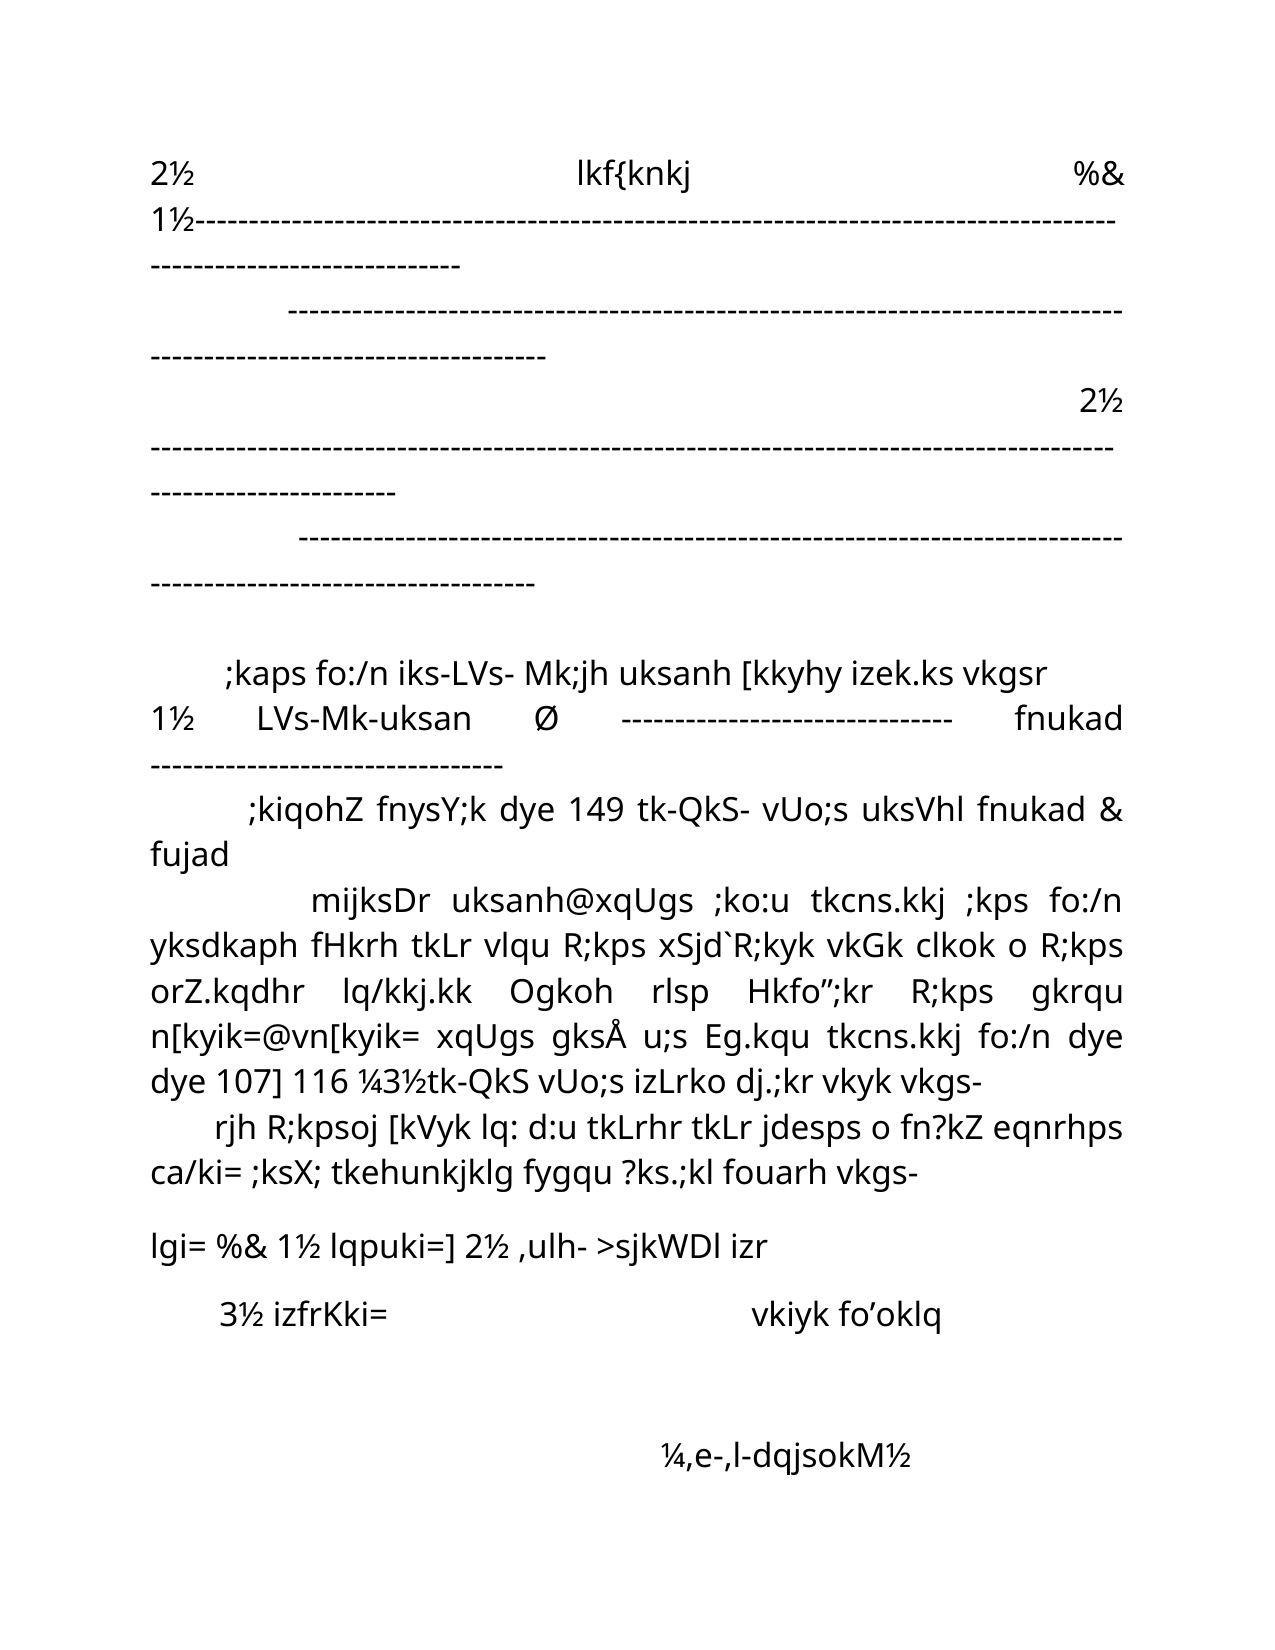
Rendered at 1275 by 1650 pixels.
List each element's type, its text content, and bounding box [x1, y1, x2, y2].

text ¼,e-,l-dqjsokM½ [150, 1432, 1125, 1478]
text 2½ lkf{knkj %& 1½------------------------------------------------------------------------------------------------------------------- [150, 150, 1125, 286]
text ;kiqohZ fnysY;k dye 149 tk-QkS- vUo;s uksVhl fnukad & fujad [150, 786, 1125, 877]
text mijksDr uksanh@xqUgs ;ko:u tkcns.kkj ;kps fo:/n yksdkaph fHkrh tkLr vlqu R;kps xSjd`R;kyk vkGk clkok o R;kps orZ.kqdhr lq/kkj.kk Ogkoh rlsp Hkfo”;kr R;kps gkrqu n[kyik=@vn[kyik= xqUgs gksÅ u;s Eg.kqu tkcns.kkj fo:/n dye dye 107] 116 ¼3½tk-QkS vUo;s izLrko dj.;kr vkyk vkgs- [150, 877, 1125, 1104]
text 3½ izfrKki= vkiyk fo’oklq [150, 1291, 1125, 1336]
text ----------------------------------------------------------------------------------------------------------------- [150, 513, 1125, 604]
text 1½ LVs-Mk-uksan Ø ------------------------------- fnukad --------------------------------- [150, 695, 1125, 786]
text 2½ ----------------------------------------------------------------------------------------------------------------- [150, 377, 1125, 513]
text ------------------------------------------------------------------------------------------------------------------- [150, 286, 1125, 377]
text lgi= %& 1½ lqpuki=] 2½ ,ulh- >sjkWDl izr [150, 1223, 1125, 1268]
text ;kaps fo:/n iks-LVs- Mk;jh uksanh [kkyhy izek.ks vkgsr [150, 649, 1125, 695]
text rjh R;kpsoj [kVyk lq: d:u tkLrhr tkLr jdesps o fn?kZ eqnrhps ca/ki= ;ksX; tkehunkjklg fygqu ?ks.;kl fouarh vkgs- [150, 1104, 1125, 1194]
